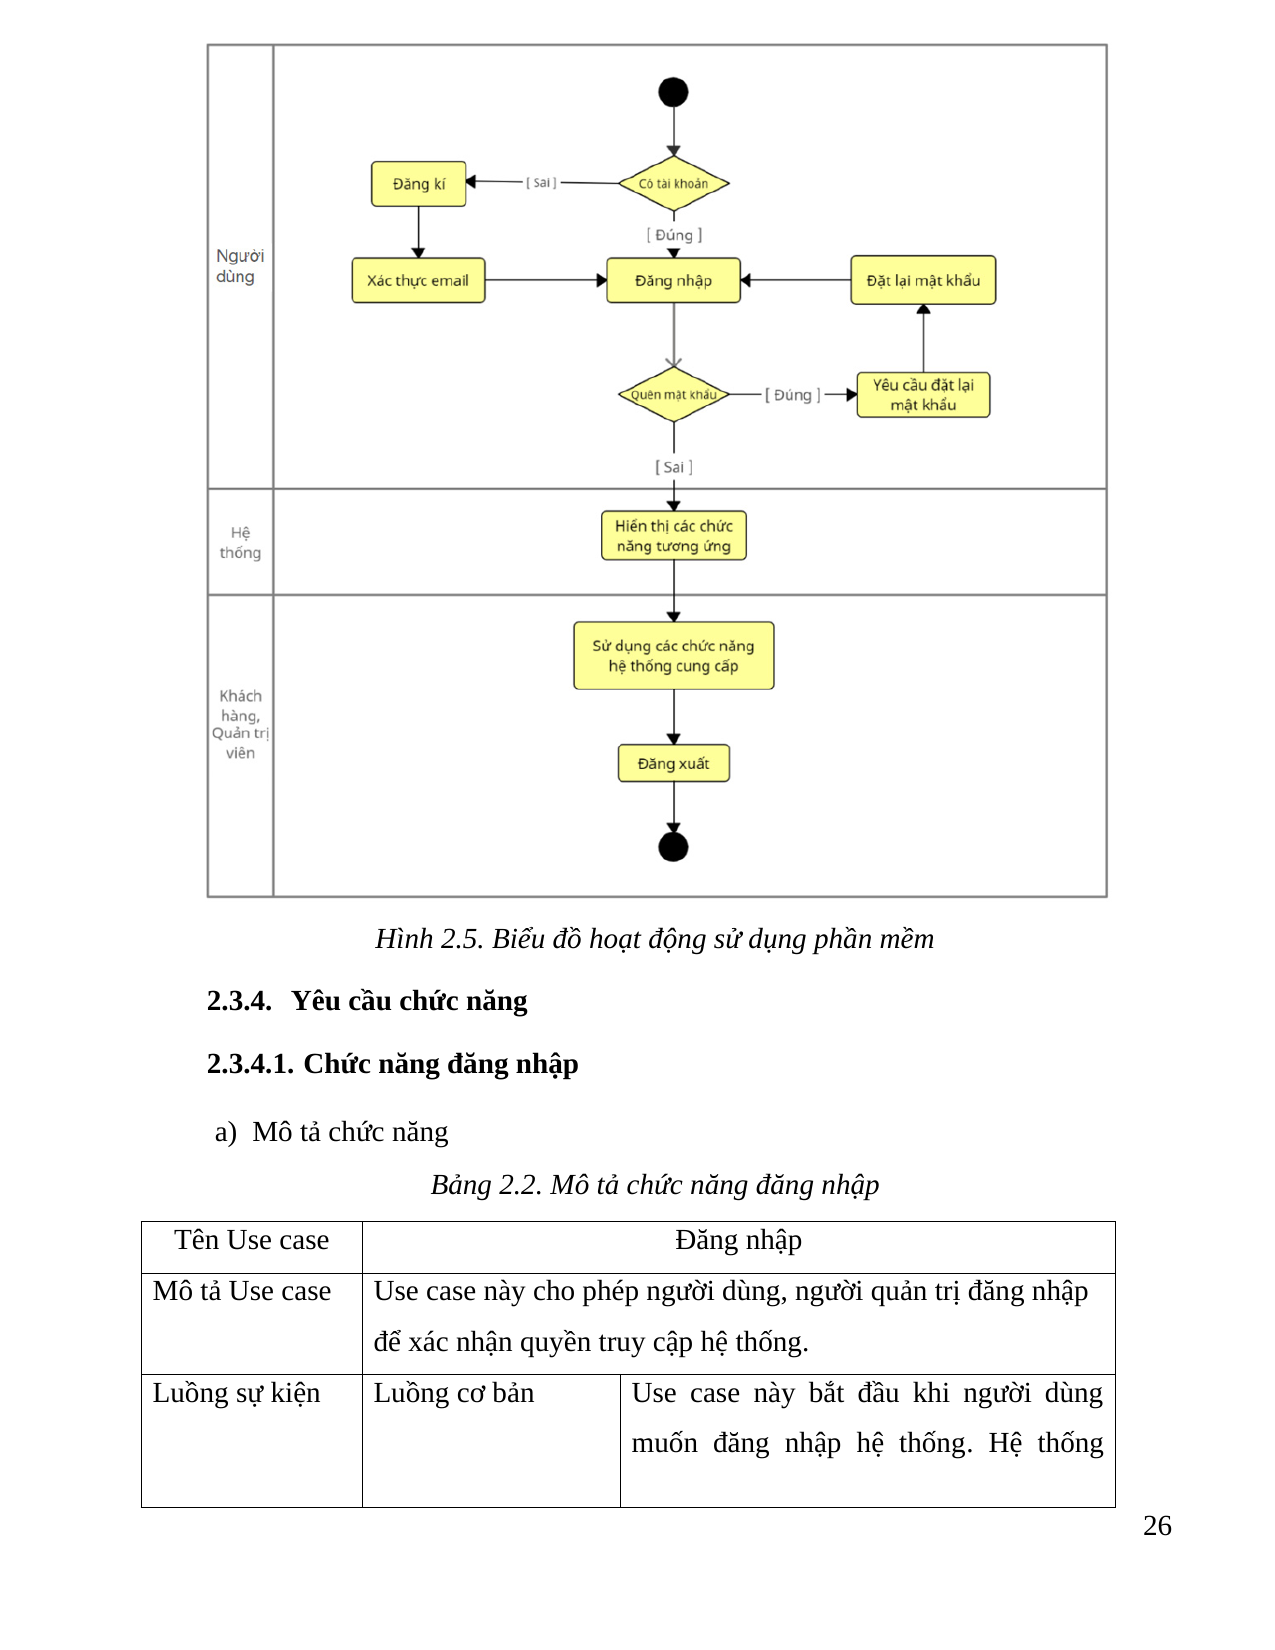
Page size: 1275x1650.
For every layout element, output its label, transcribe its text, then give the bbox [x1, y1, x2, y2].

table_cell Luồng sự kiện [142, 1375, 362, 1507]
list Mô tả chức năng [214, 1114, 1172, 1147]
table_cell Use case này cho phép người dùng, người quản trị đăng nhập để xác nhận quyền truy cập hệ thống. [363, 1274, 1115, 1374]
table_cell Mô tả Use case [142, 1274, 362, 1374]
table_header Đăng nhập [363, 1222, 1115, 1272]
picture [198, 37, 1114, 902]
text Bảng 2.2. Mô tả chức năng đăng nhập [141, 1167, 1172, 1200]
table_header Tên Use case [142, 1222, 362, 1272]
text Hình 2.5. Biểu đồ hoạt động sử dụng phần mềm [141, 921, 1172, 954]
list Chức năng đăng nhập [207, 1046, 1172, 1080]
table_cell Luồng cơ bản [363, 1375, 620, 1507]
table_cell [621, 1375, 1115, 1507]
list Yêu cầu chức năng [207, 983, 1172, 1017]
